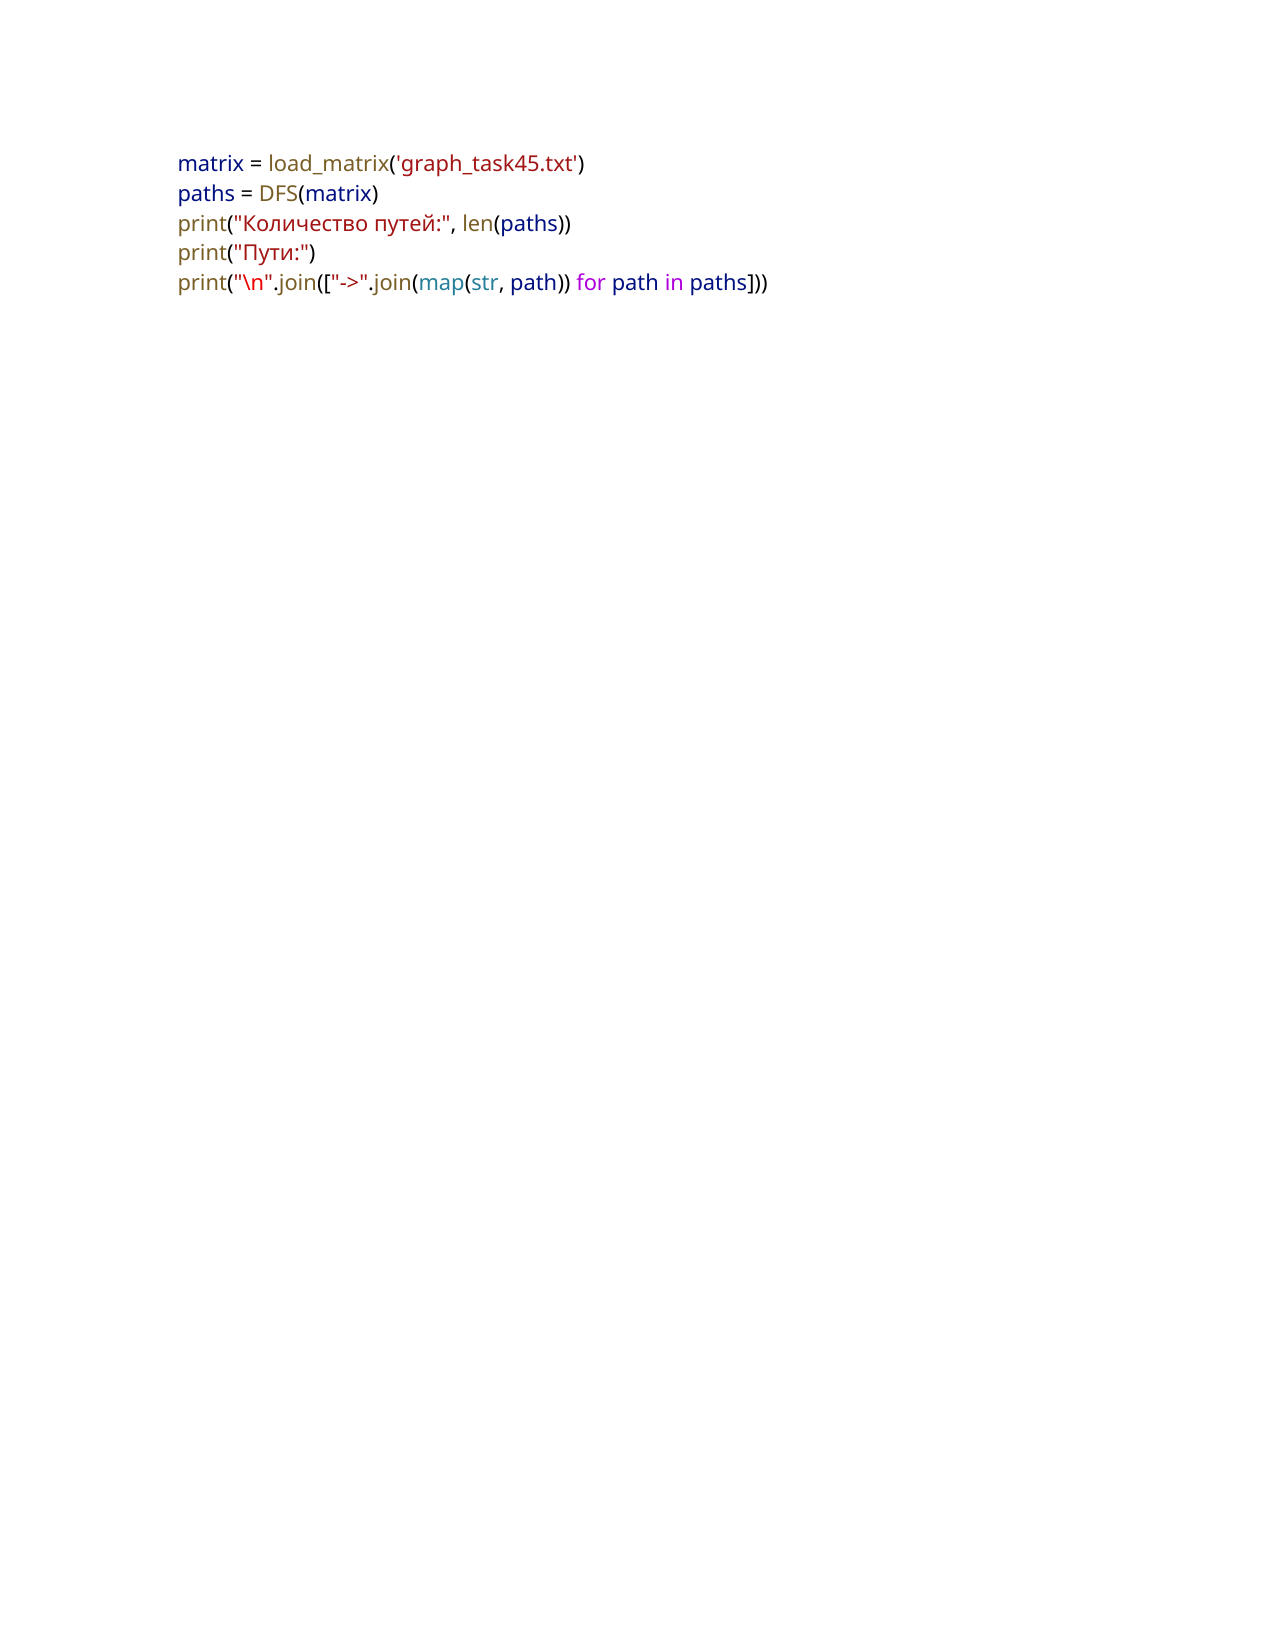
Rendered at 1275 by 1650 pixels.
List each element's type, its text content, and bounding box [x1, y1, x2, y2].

text print("Количество путей:", len(paths)) [177, 207, 1186, 237]
text paths = DFS(matrix) [177, 178, 1186, 207]
text print("\n".join(["->".join(map(str, path)) for path in paths])) [177, 267, 1186, 297]
text matrix = load_matrix('graph_task45.txt') [177, 148, 1186, 178]
text print("Пути:") [177, 237, 1186, 267]
